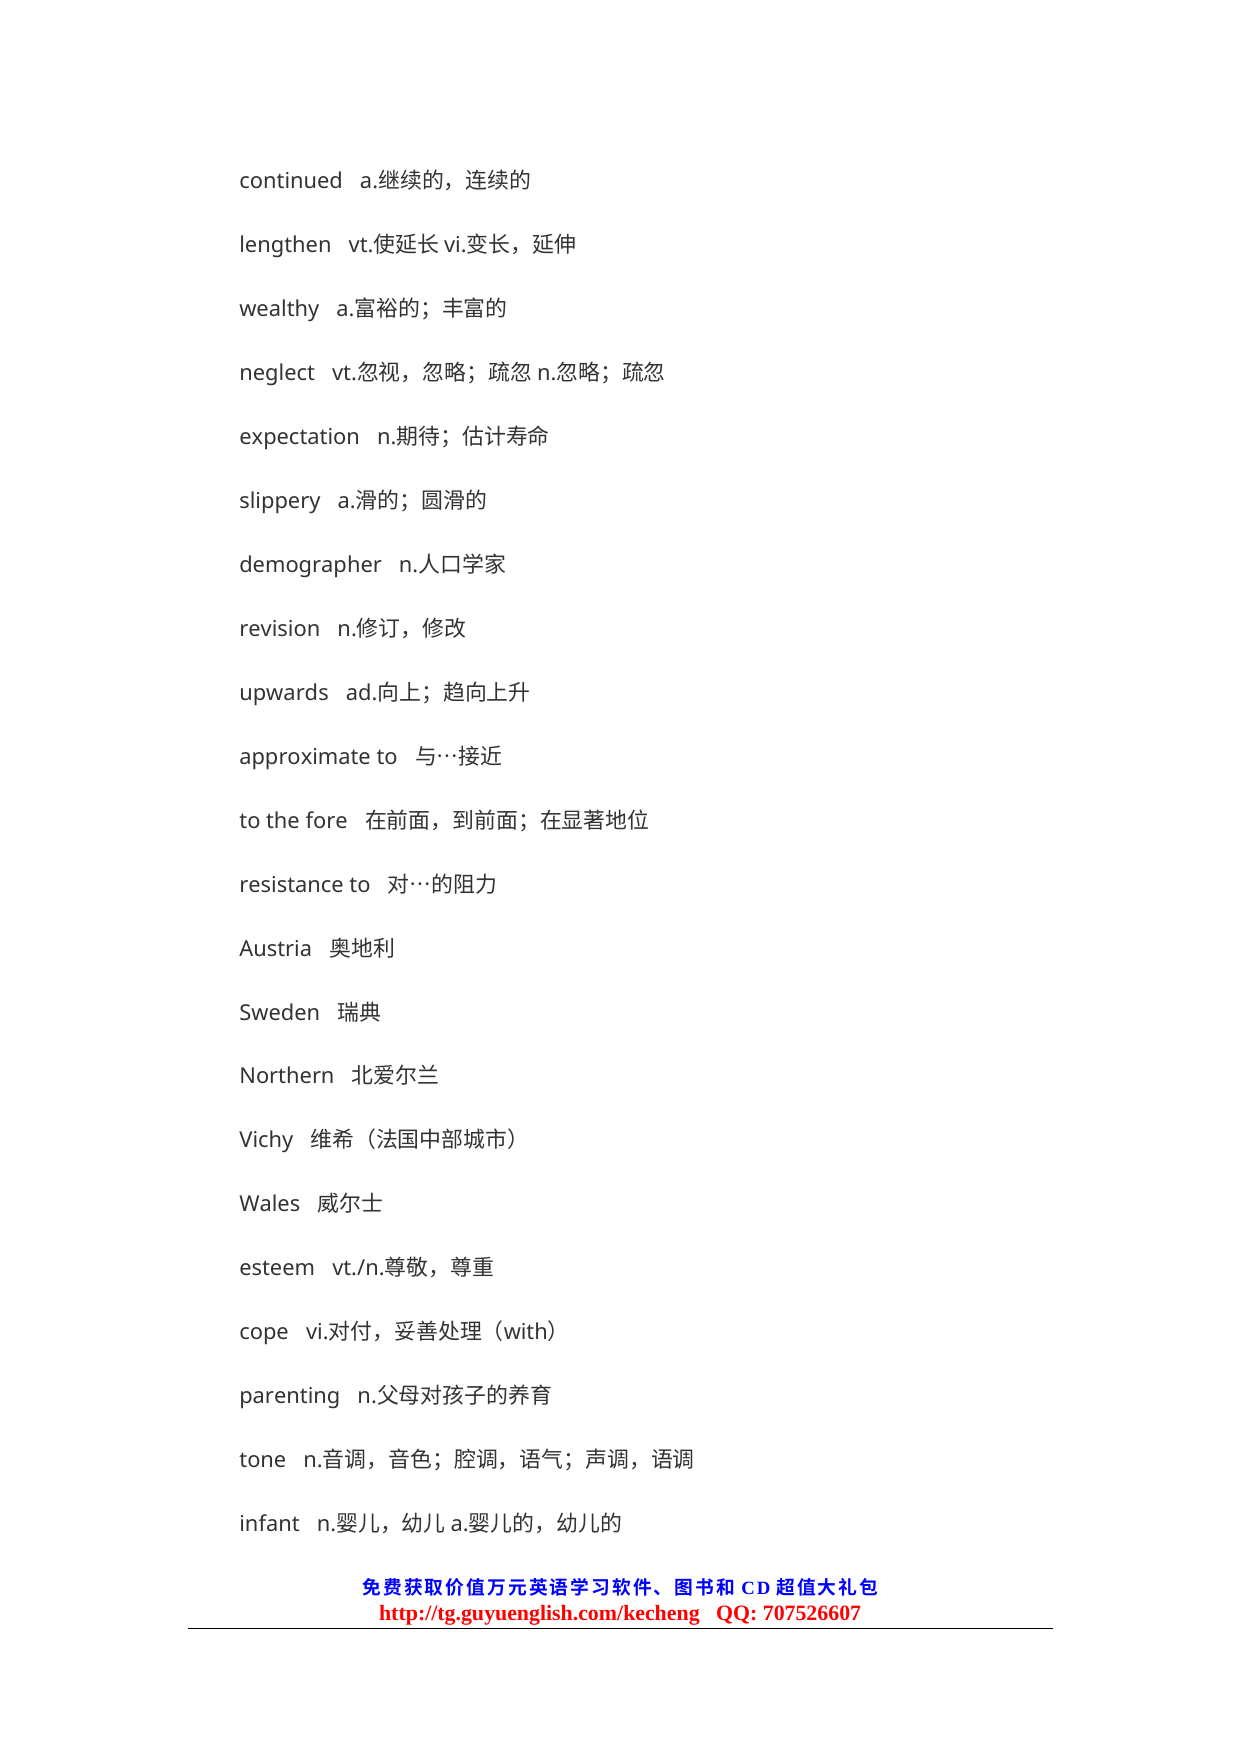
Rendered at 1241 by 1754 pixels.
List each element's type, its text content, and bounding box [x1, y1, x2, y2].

text wealthy a.富裕的；丰富的 [195, 291, 1045, 323]
text esteem vt./n.尊敬，尊重 [195, 1250, 1045, 1282]
text to the fore 在前面，到前面；在显著地位 [195, 802, 1045, 835]
text expectation n.期待；估计寿命 [195, 418, 1045, 451]
text demographer n.人口学家 [195, 546, 1045, 579]
text Wales 威尔士 [195, 1186, 1045, 1218]
text Northern 北爱尔兰 [195, 1058, 1045, 1091]
text tone n.音调，音色；腔调，语气；声调，语调 [195, 1442, 1045, 1474]
text lengthen vt.使延长 vi.变长，延伸 [195, 227, 1045, 259]
text Austria 奥地利 [195, 930, 1045, 963]
text cope vi.对付，妥善处理（with） [195, 1314, 1045, 1346]
text slippery a.滑的；圆滑的 [195, 482, 1045, 515]
text Vichy 维希（法国中部城市） [195, 1122, 1045, 1154]
text parenting n.父母对孩子的养育 [195, 1378, 1045, 1410]
text revision n.修订，修改 [195, 610, 1045, 643]
text Sweden 瑞典 [195, 994, 1045, 1027]
text approximate to 与…接近 [195, 738, 1045, 771]
text continued a.继续的，连续的 [195, 163, 1045, 195]
text upwards ad.向上；趋向上升 [195, 674, 1045, 707]
text infant n.婴儿，幼儿 a.婴儿的，幼儿的 [195, 1506, 1045, 1538]
text resistance to 对…的阻力 [195, 866, 1045, 899]
text neglect vt.忽视，忽略；疏忽 n.忽略；疏忽 [195, 354, 1045, 387]
